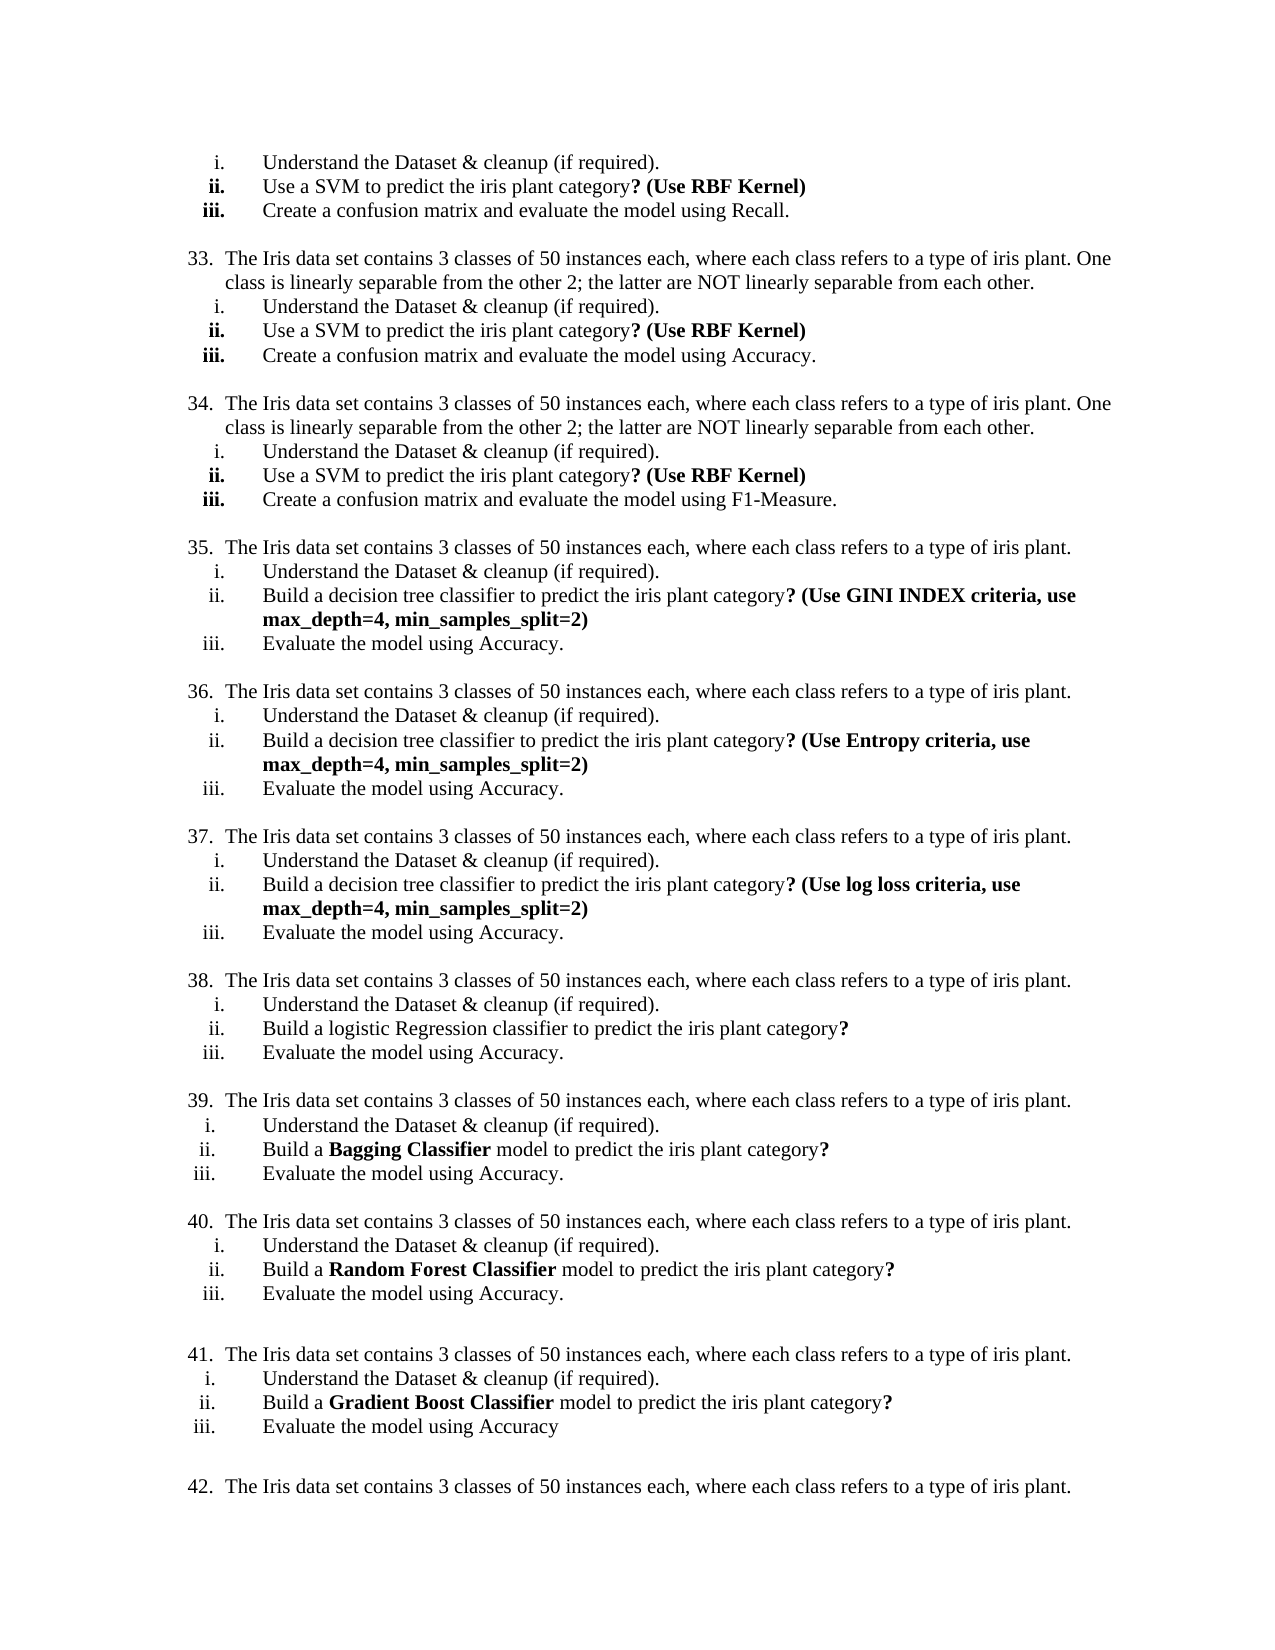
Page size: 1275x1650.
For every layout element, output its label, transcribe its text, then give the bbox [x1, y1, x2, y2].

list Build a decision tree classifier to predict the iris plant category? (Use log loss criteria, use max_depth=4, min_samples_split=2) [225, 872, 1125, 920]
list The Iris data set contains 3 classes of 50 instances each, where each class refers to a type of iris plant. [187, 679, 1125, 703]
list Create a confusion matrix and evaluate the model using Recall. [225, 198, 1125, 222]
list Build a Bagging Classifier model to predict the iris plant category? [216, 1137, 1125, 1161]
list Evaluate the model using Accuracy. [225, 920, 1125, 944]
list Evaluate the model using Accuracy. [225, 776, 1125, 800]
list Use a SVM to predict the iris plant category? (Use RBF Kernel) [225, 463, 1125, 487]
list The Iris data set contains 3 classes of 50 instances each, where each class refers to a type of iris plant. [187, 535, 1125, 559]
list Create a confusion matrix and evaluate the model using F1-Measure. [225, 487, 1125, 511]
list The Iris data set contains 3 classes of 50 instances each, where each class refers to a type of iris plant. [187, 1209, 1125, 1233]
list Understand the Dataset & cleanup (if required). [216, 1112, 1125, 1137]
list Use a SVM to predict the iris plant category? (Use RBF Kernel) [225, 318, 1125, 342]
list Understand the Dataset & cleanup (if required). [225, 1233, 1125, 1257]
list Create a confusion matrix and evaluate the model using Accuracy. [225, 342, 1125, 367]
list Build a Gradient Boost Classifier model to predict the iris plant category? [216, 1390, 1125, 1414]
list Understand the Dataset & cleanup (if required). [225, 150, 1125, 174]
list Build a decision tree classifier to predict the iris plant category? (Use GINI INDEX criteria, use max_depth=4, min_samples_split=2) [225, 583, 1125, 631]
list Understand the Dataset & cleanup (if required). [225, 439, 1125, 463]
list Build a decision tree classifier to predict the iris plant category? (Use Entropy criteria, use max_depth=4, min_samples_split=2) [225, 727, 1125, 776]
list Understand the Dataset & cleanup (if required). [225, 559, 1125, 583]
list The Iris data set contains 3 classes of 50 instances each, where each class refers to a type of iris plant. [187, 968, 1125, 992]
list The Iris data set contains 3 classes of 50 instances each, where each class refers to a type of iris plant. [187, 1342, 1125, 1366]
list Evaluate the model using Accuracy. [225, 631, 1125, 655]
list Use a SVM to predict the iris plant category? (Use RBF Kernel) [225, 174, 1125, 198]
list Build a logistic Regression classifier to predict the iris plant category? [225, 1016, 1125, 1040]
list Understand the Dataset & cleanup (if required). [225, 703, 1125, 727]
list Evaluate the model using Accuracy. [225, 1281, 1125, 1305]
list Understand the Dataset & cleanup (if required). [225, 848, 1125, 872]
list Build a Random Forest Classifier model to predict the iris plant category? [225, 1257, 1125, 1281]
list Evaluate the model using Accuracy. [216, 1161, 1125, 1185]
list Understand the Dataset & cleanup (if required). [225, 294, 1125, 318]
list The Iris data set contains 3 classes of 50 instances each, where each class refers to a type of iris plant. [187, 1088, 1125, 1112]
list The Iris data set contains 3 classes of 50 instances each, where each class refers to a type of iris plant. [187, 1474, 1125, 1498]
list Understand the Dataset & cleanup (if required). [216, 1366, 1125, 1390]
list Evaluate the model using Accuracy [216, 1414, 1125, 1438]
list The Iris data set contains 3 classes of 50 instances each, where each class refers to a type of iris plant. [187, 824, 1125, 848]
list Evaluate the model using Accuracy. [225, 1040, 1125, 1064]
list Understand the Dataset & cleanup (if required). [225, 992, 1125, 1016]
